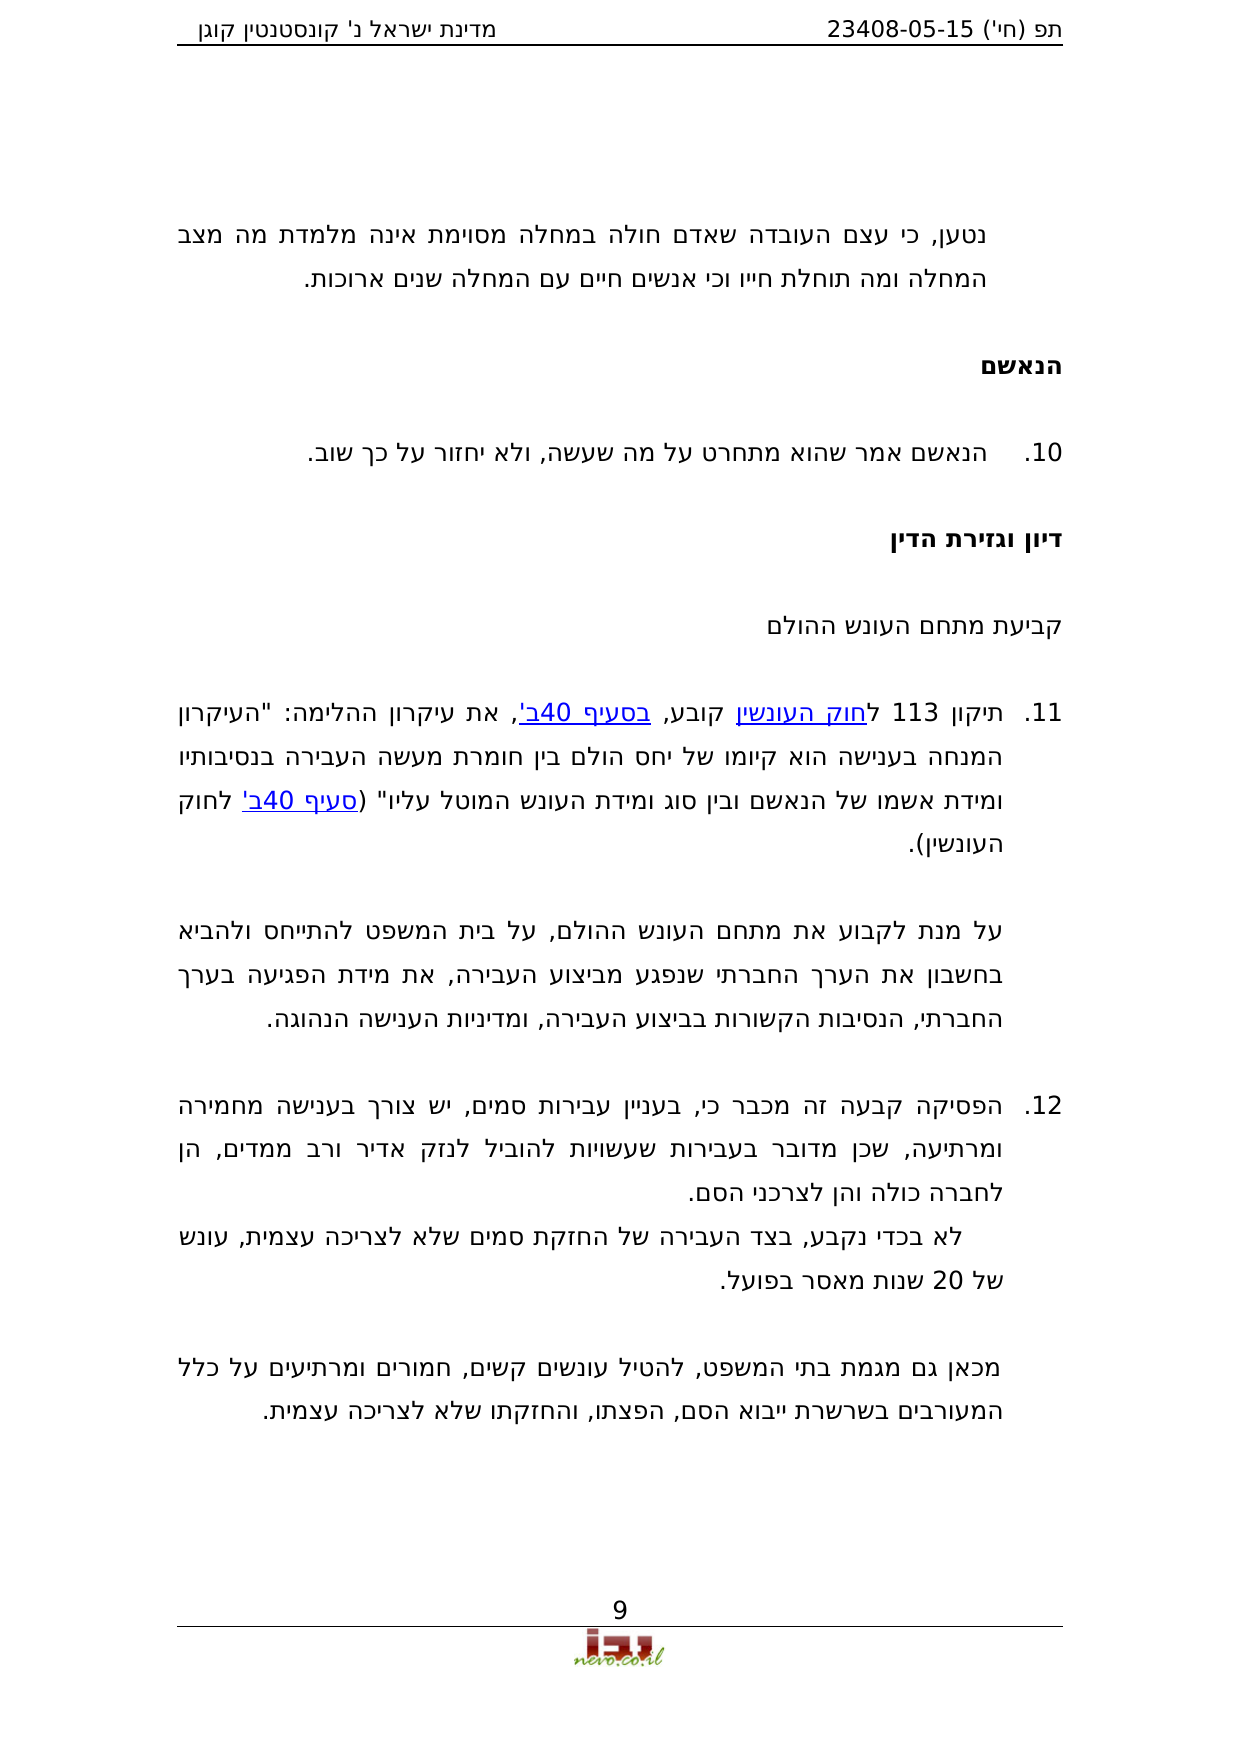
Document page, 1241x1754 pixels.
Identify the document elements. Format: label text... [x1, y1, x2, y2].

text לא בכדי נקבע, בצד העבירה של החזקת סמים שלא לצריכה עצמית, עונש של 20 שנות מאסר בפועל. [177, 1222, 1063, 1295]
text 12. הפסיקה קבעה זה מכבר כי, בעניין עבירות סמים, יש צורך בענישה מחמירה ומרתיעה, שכן מדובר בעבירות שעשויות להוביל לנזק אדיר ורב ממדים, הן לחברה כולה והן לצרכני הסם. [177, 1091, 1063, 1208]
picture [574, 1628, 666, 1667]
text מכאן גם מגמת בתי המשפט, להטיל עונשים קשים, חמורים ומרתיעים על כלל המעורבים בשרשרת ייבוא הסם, הפצתו, והחזקתו שלא לצריכה עצמית. [177, 1353, 1004, 1426]
text 11. תיקון 113 לחוק העונשין קובע, בסעיף 40ב', את עיקרון ההלימה: "העיקרון המנחה בענישה הוא קיומו של יחס הולם בין חומרת מעשה העבירה בנסיבותיו ומידת אשמו של הנאשם ובין סוג ומידת העונש המוטל עליו" (סעיף 40ב' לחוק העונשין). [177, 698, 1063, 859]
text הנאשם [177, 351, 1063, 380]
text נטען, כי עצם העובדה שאדם חולה במחלה מסוימת אינה מלמדת מה מצב המחלה ומה תוחלת חייו וכי אנשים חיים עם המחלה שנים ארוכות. [177, 220, 988, 293]
text דיון וגזירת הדין [177, 525, 1063, 554]
text קביעת מתחם העונש ההולם [177, 612, 1063, 641]
text על מנת לקבוע את מתחם העונש ההולם, על בית המשפט להתייחס ולהביא בחשבון את הערך החברתי שנפגע מביצוע העבירה, את מידת הפגיעה בערך החברתי, הנסיבות הקשורות בביצוע העבירה, ומדיניות הענישה הנהוגה. [177, 917, 1063, 1033]
text 10. הנאשם אמר שהוא מתחרט על מה שעשה, ולא יחזור על כך שוב. [177, 438, 1063, 467]
